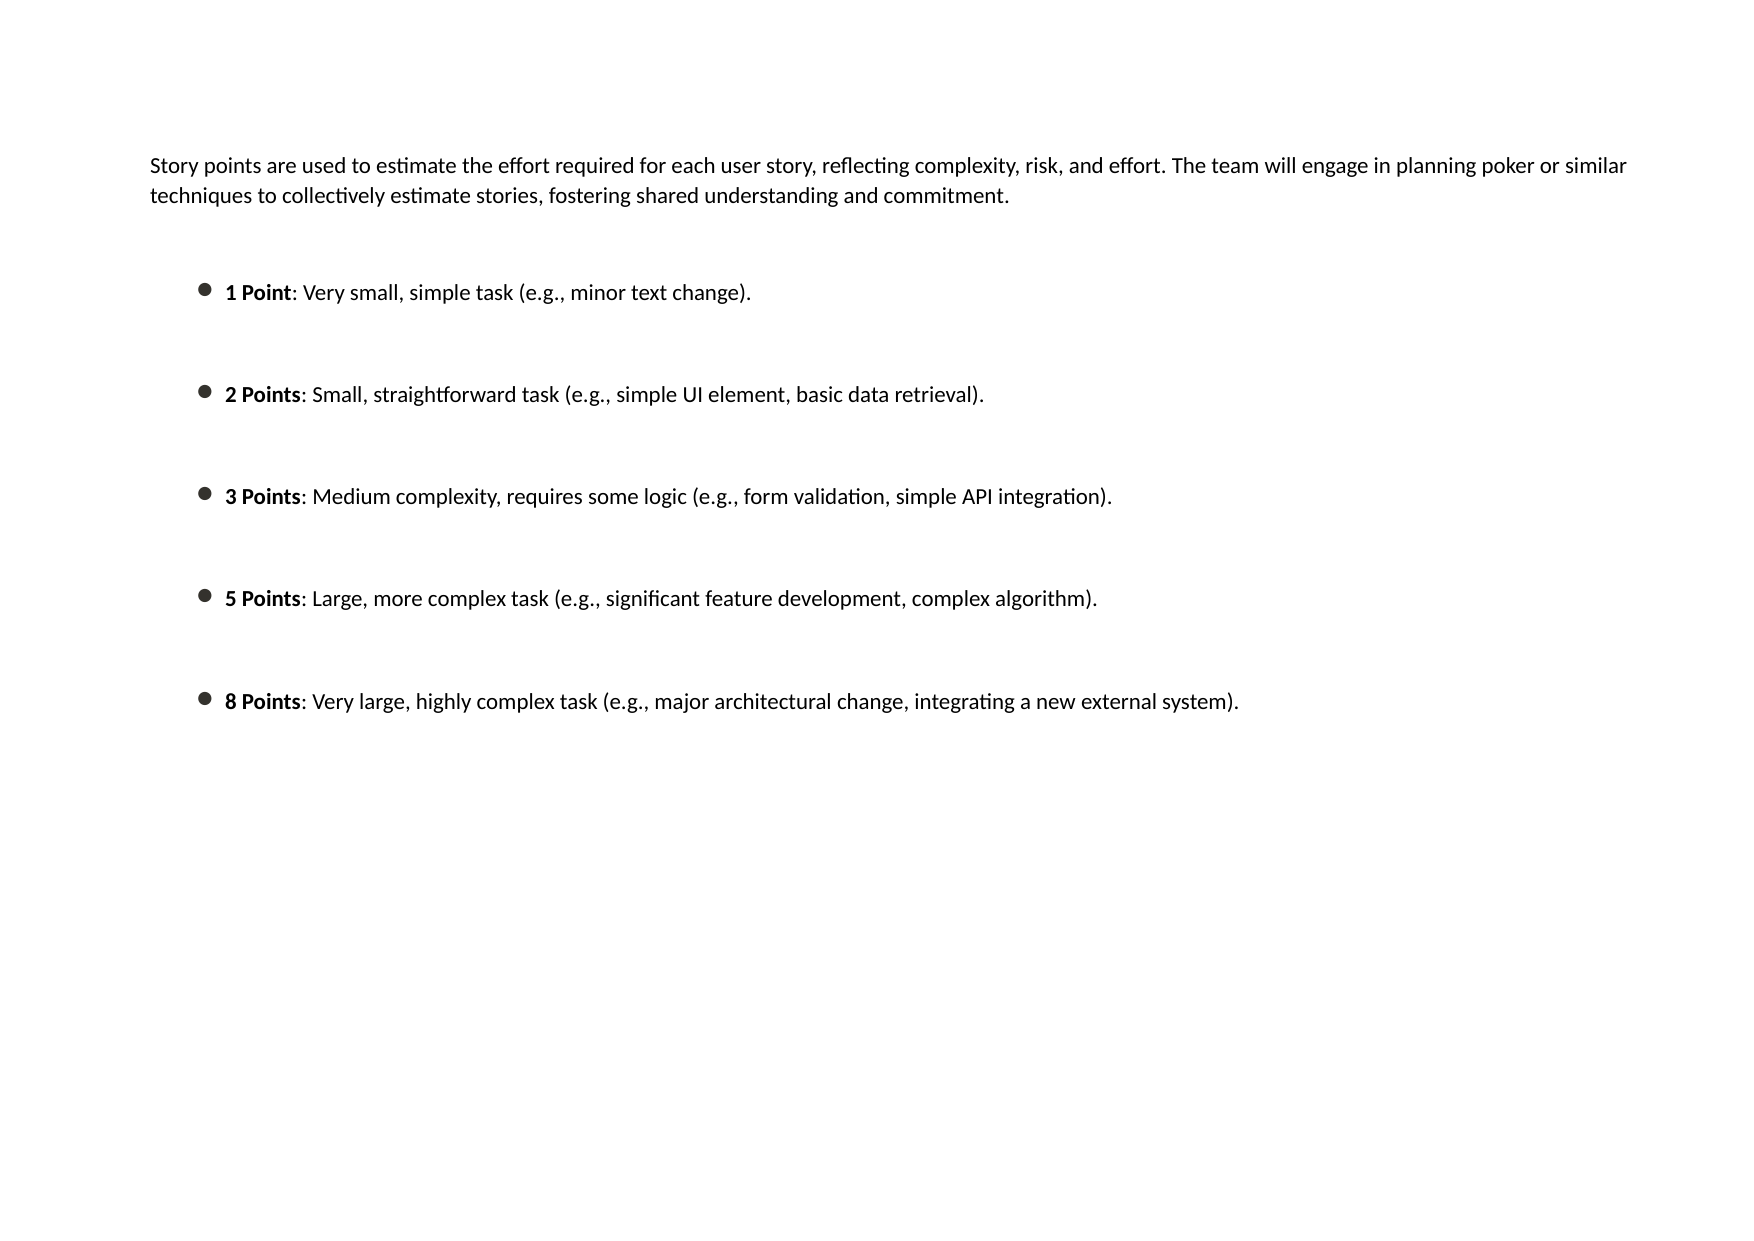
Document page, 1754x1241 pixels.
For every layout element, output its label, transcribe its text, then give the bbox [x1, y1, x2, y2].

list 8 Points: Very large, highly complex task (e.g., major architectural change, integrating a new external system). [195, 673, 1636, 718]
list 5 Points: Large, more complex task (e.g., significant feature development, complex algorithm). [195, 570, 1636, 616]
text Story points are used to estimate the effort required for each user story, reflecting complexity, risk, and effort. The team will engage in planning poker or similar techniques to collectively estimate stories, fostering shared understanding and commitment. [150, 151, 1636, 209]
list 2 Points: Small, straightforward task (e.g., simple UI element, basic data retrieval). [195, 366, 1636, 412]
list 1 Point: Very small, simple task (e.g., minor text change). [195, 264, 1636, 310]
list 3 Points: Medium complexity, requires some logic (e.g., form validation, simple API integration). [195, 468, 1636, 514]
